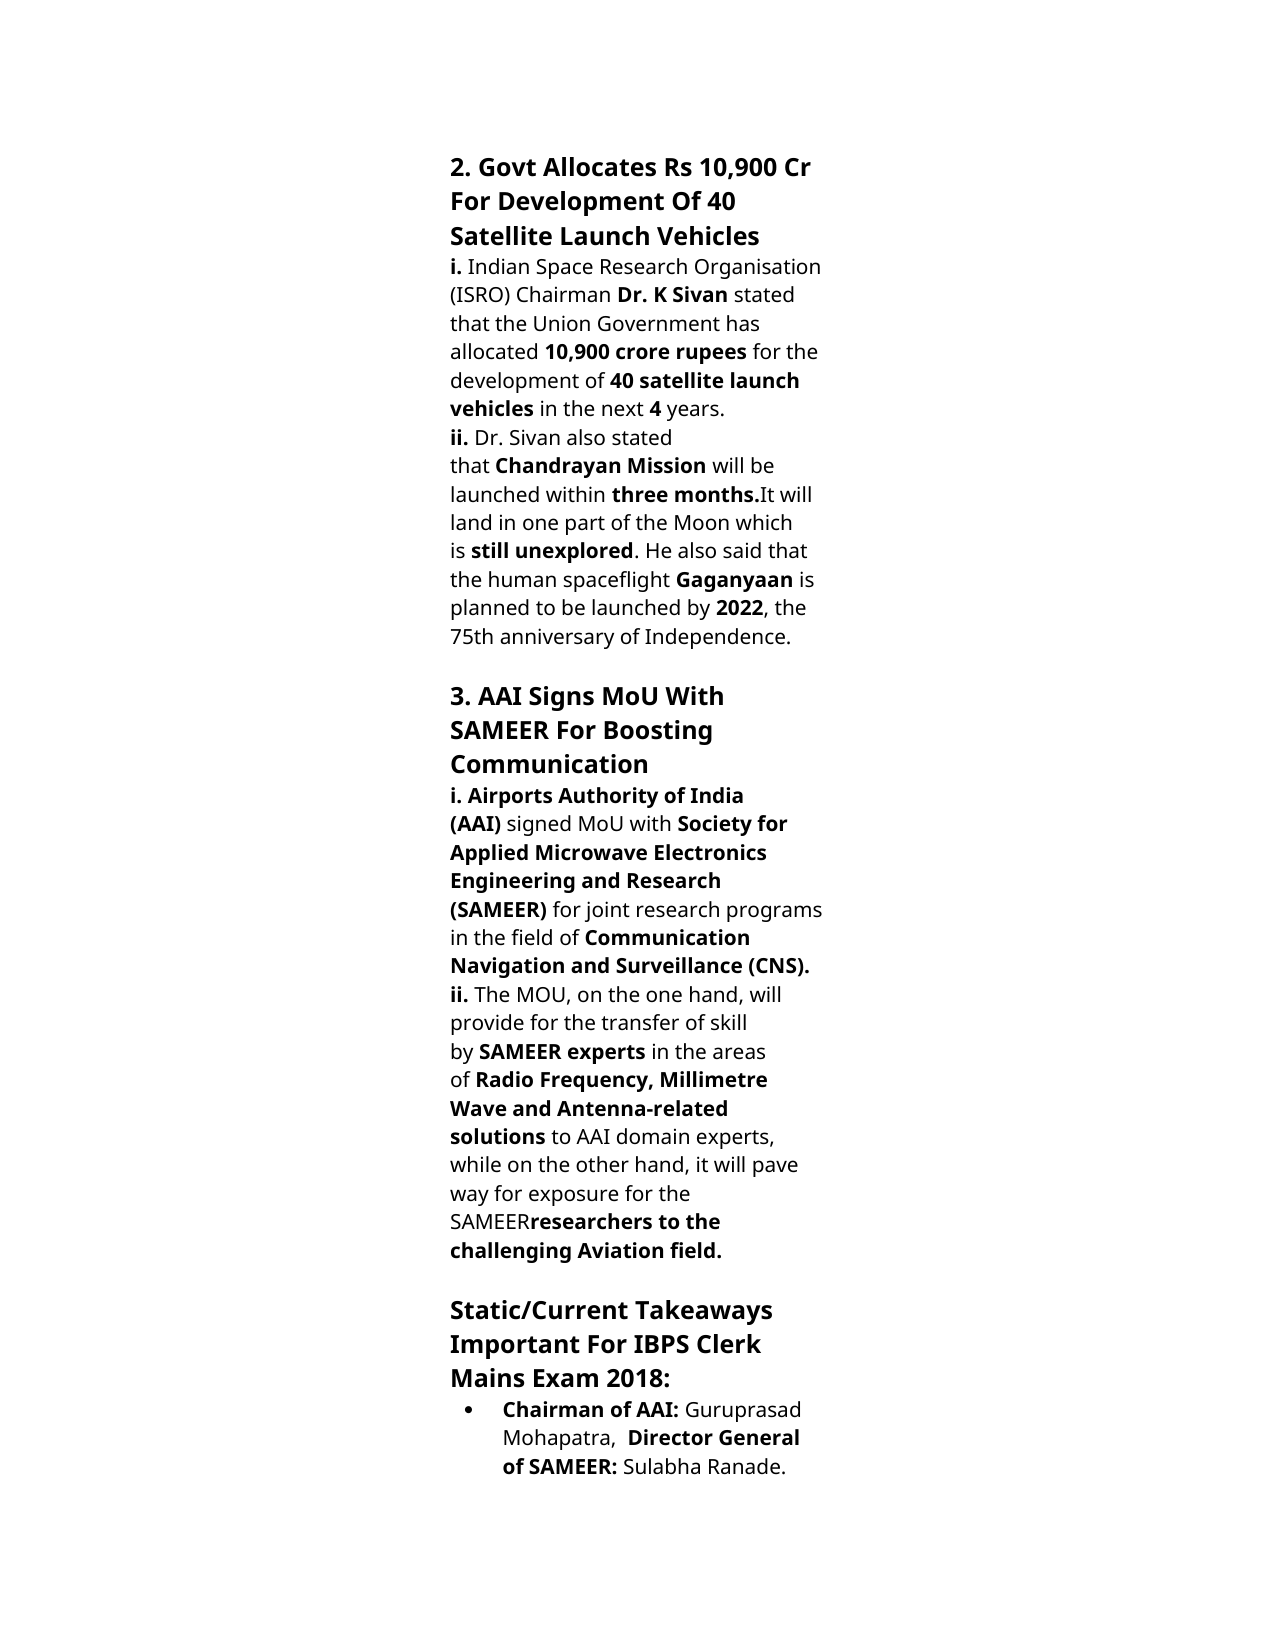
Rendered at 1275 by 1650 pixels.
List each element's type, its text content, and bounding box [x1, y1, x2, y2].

text 3. AAI Signs MoU With SAMEER For Boosting Communication i. Airports Authority of India (AAI) signed MoU with Society for Applied Microwave Electronics Engineering and Research (SAMEER) for joint research programs in the field of Communication Navigation and Surveillance (CNS). ii. The MOU, on the one hand, will provide for the transfer of skill by SAMEER experts in the areas of Radio Frequency, Millimetre Wave and Antenna-related solutions to AAI domain experts, while on the other hand, it will pave way for exposure for the SAMEERresearchers to the challenging Aviation field. Static/Current Takeaways Important For IBPS Clerk Mains Exam 2018: [450, 679, 825, 1395]
list Chairman of AAI: Guruprasad Mohapatra, Director General of SAMEER: Sulabha Ranade. [465, 1395, 825, 1480]
text ii. Dr. Sivan also stated that Chandrayan Mission will be launched within three months.It will land in one part of the Moon which is still unexplored. He also said that the human spaceflight Gaganyaan is planned to be launched by 2022, the 75th anniversary of Independence. [450, 423, 825, 650]
text 2. Govt Allocates Rs 10,900 Cr For Development Of 40 Satellite Launch Vehicles [450, 150, 825, 252]
text i. Indian Space Research Organisation (ISRO) Chairman Dr. K Sivan stated that the Union Government has allocated 10,900 crore rupees for the development of 40 satellite launch vehicles in the next 4 years. [450, 252, 825, 423]
